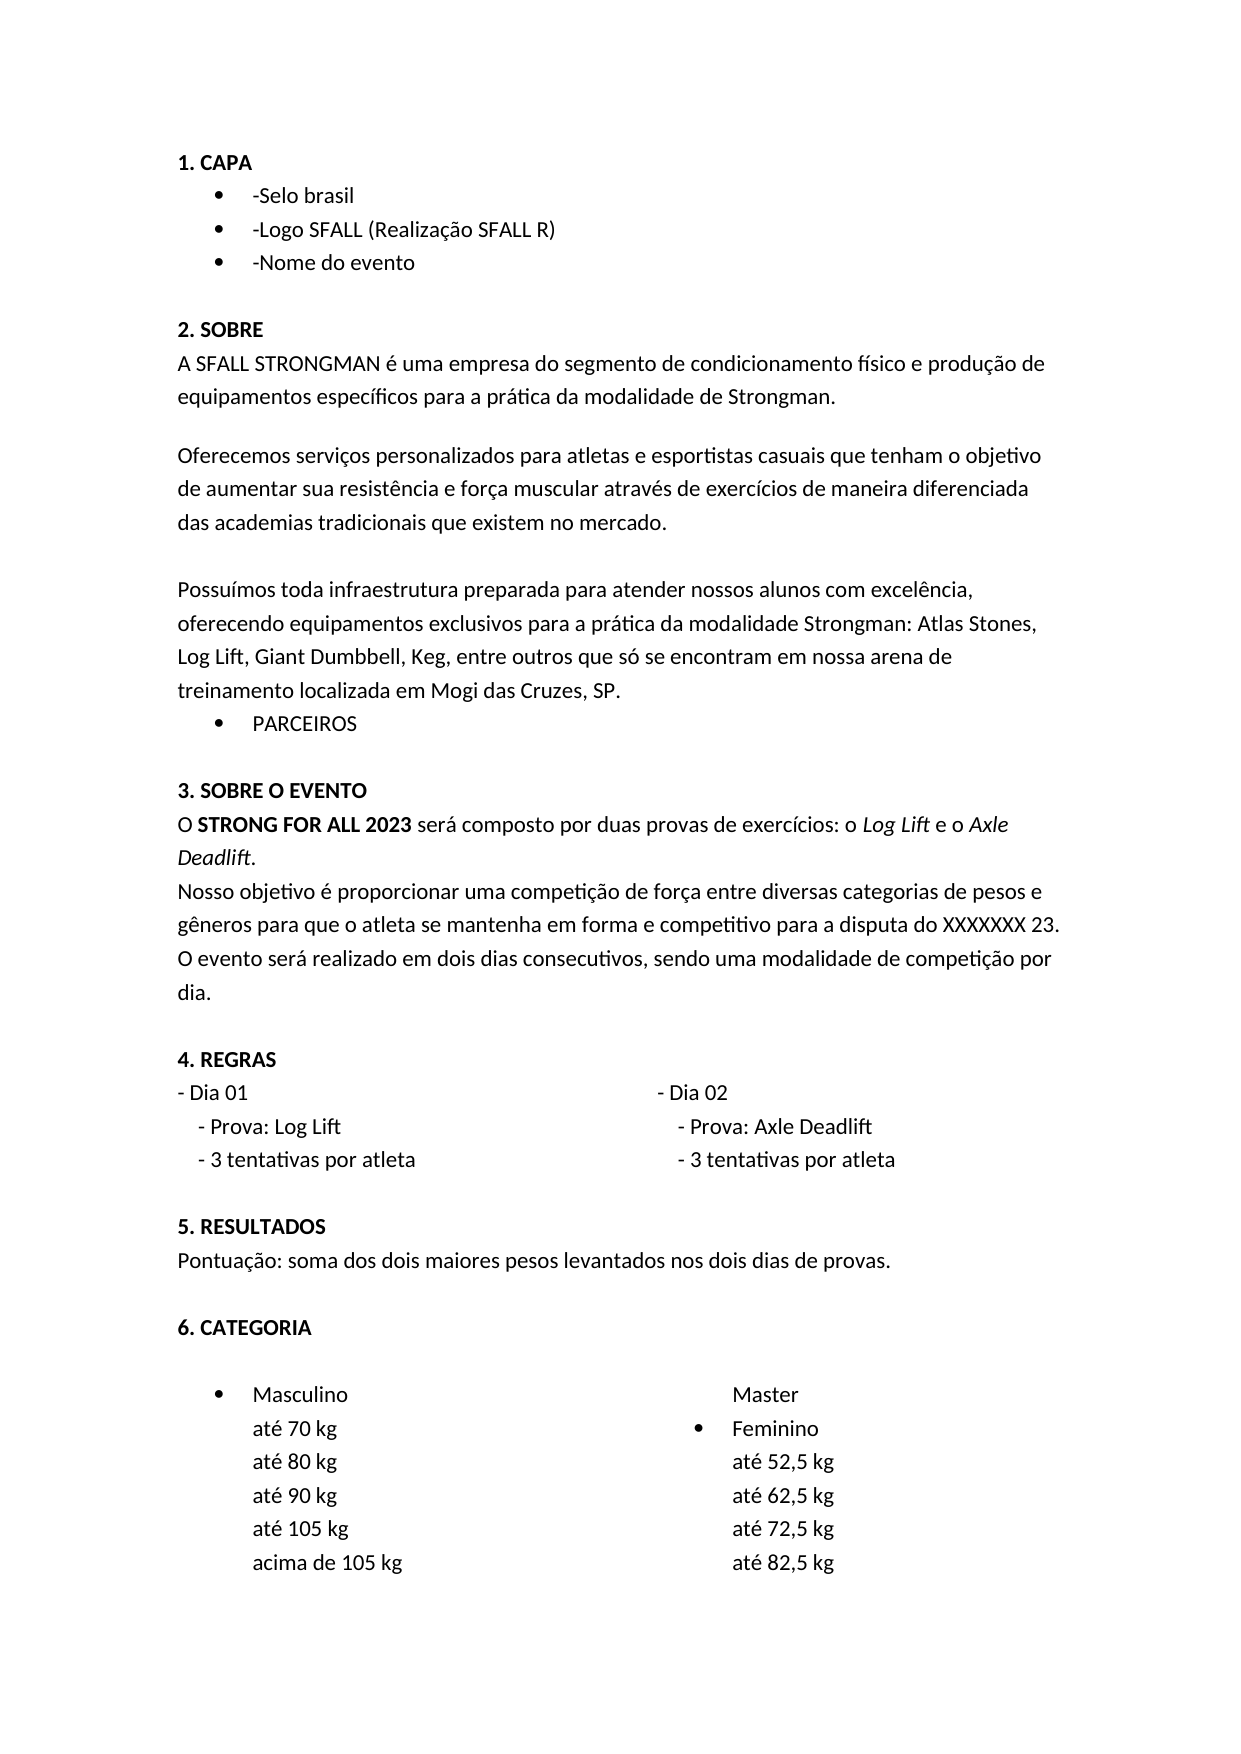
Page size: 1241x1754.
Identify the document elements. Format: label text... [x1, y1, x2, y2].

list -Nome do evento [215, 248, 1063, 276]
list -Logo SFALL (Realização SFALL R) [215, 215, 1063, 243]
text O evento será realizado em dois dias consecutivos, sendo uma modalidade de competição por dia. [177, 944, 1063, 1006]
text O STRONG FOR ALL 2023 será composto por duas provas de exercícios: o Log Lift e o Axle Deadlift. [177, 810, 1063, 871]
text 3. SOBRE O EVENTO [177, 776, 1063, 804]
text - Dia 02 [657, 1078, 1063, 1106]
list Masculino [215, 1380, 583, 1408]
text até 62,5 kg [732, 1481, 1063, 1509]
text 4. REGRAS [177, 1045, 1063, 1073]
text - Prova: Log Lift [177, 1112, 583, 1140]
text - 3 tentativas por atleta [177, 1145, 583, 1173]
text 2. SOBRE [177, 315, 1063, 343]
text acima de 105 kg [252, 1548, 583, 1576]
text - 3 tentativas por atleta [657, 1145, 1063, 1173]
text até 72,5 kg [732, 1514, 1063, 1542]
text 5. RESULTADOS [177, 1212, 1063, 1240]
text Possuímos toda infraestrutura preparada para atender nossos alunos com excelência, oferecendo equipamentos exclusivos para a prática da modalidade Strongman: Atlas Stones, Log Lift, Giant Dumbbell, Keg, entre outros que só se encontram em nossa arena de treinamento localizada em Mogi das Cruzes, SP. [177, 575, 1063, 704]
text Oferecemos serviços personalizados para atletas e esportistas casuais que tenham o objetivo de aumentar sua resistência e força muscular através de exercícios de maneira diferenciada das academias tradicionais que existem no mercado. [177, 441, 1063, 536]
text Nosso objetivo é proporcionar uma competição de força entre diversas categorias de pesos e gêneros para que o atleta se mantenha em forma e competitivo para a disputa do XXXXXXX 23. [177, 877, 1063, 938]
text - Dia 01 [177, 1078, 583, 1106]
text 1. CAPA [177, 148, 1063, 176]
text Master [732, 1380, 1063, 1408]
list PARCEIROS [215, 709, 1063, 737]
text até 80 kg [252, 1447, 583, 1475]
text - Prova: Axle Deadlift [657, 1112, 1063, 1140]
text até 90 kg [252, 1481, 583, 1509]
text até 105 kg [252, 1514, 583, 1542]
text até 70 kg [252, 1414, 583, 1442]
list Feminino [694, 1414, 1063, 1442]
text A SFALL STRONGMAN é uma empresa do segmento de condicionamento físico e produção de equipamentos específicos para a prática da modalidade de Strongman. [177, 349, 1063, 410]
list -Selo brasil [215, 181, 1063, 209]
text até 82,5 kg [732, 1548, 1063, 1576]
text Pontuação: soma dos dois maiores pesos levantados nos dois dias de provas. [177, 1246, 1063, 1274]
text 6. CATEGORIA [177, 1313, 1063, 1341]
text até 52,5 kg [732, 1447, 1063, 1475]
